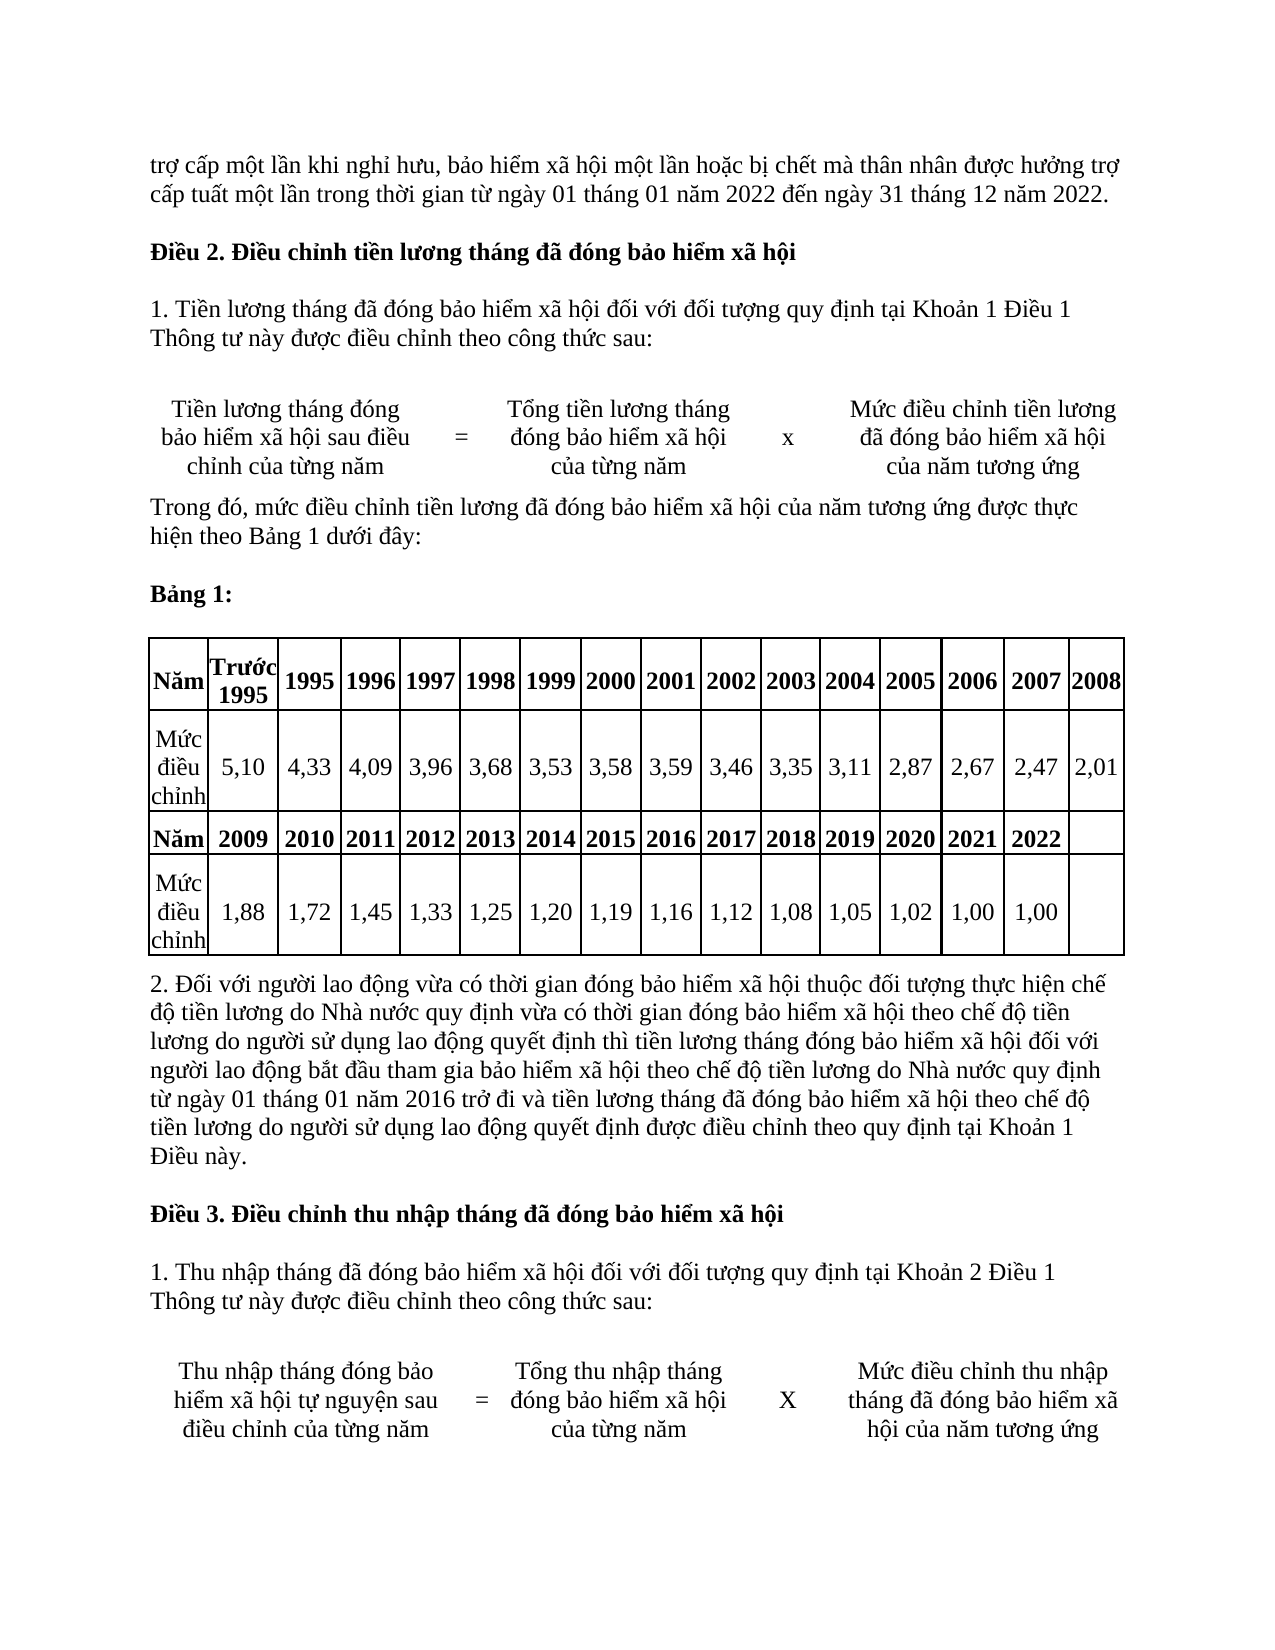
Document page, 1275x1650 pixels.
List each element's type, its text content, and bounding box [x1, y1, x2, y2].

table_cell 2020 [881, 812, 940, 853]
table_header Thu nhập tháng đóng bảo hiểm xã hội tự nguyện sau điều chỉnh của từng năm [150, 1344, 462, 1442]
table_cell 1,16 [642, 855, 700, 954]
text Điều 3. Điều chỉnh thu nhập tháng đã đóng bảo hiểm xã hội [150, 1199, 1125, 1228]
table_cell 3,35 [762, 711, 819, 810]
table_cell 2,87 [881, 711, 940, 810]
table_header 2008 [1070, 639, 1123, 709]
text Bảng 1: [150, 579, 1125, 608]
text 1. Tiền lương tháng đã đóng bảo hiểm xã hội đối với đối tượng quy định tại Khoản 1 Điều 1 Thông tư này được điều chỉnh theo công thức sau: [150, 294, 1125, 352]
table_header Tổng tiền lương tháng đóng bảo hiểm xã hội của từng năm [502, 381, 735, 480]
table_cell 2011 [342, 812, 399, 853]
table_header 1997 [401, 639, 459, 709]
table_cell 3,58 [582, 711, 640, 810]
text Điều 2. Điều chỉnh tiền lương tháng đã đóng bảo hiểm xã hội [150, 237, 1125, 265]
table_cell 1,72 [279, 855, 340, 954]
text Trong đó, mức điều chỉnh tiền lương đã đóng bảo hiểm xã hội của năm tương ứng được thực hiện theo Bảng 1 dưới đây: [150, 492, 1125, 550]
table_cell 1,08 [762, 855, 819, 954]
table_header Năm [150, 639, 207, 709]
table_cell 3,11 [821, 711, 879, 810]
table_cell 3,96 [401, 711, 459, 810]
table_cell 3,46 [702, 711, 760, 810]
table_cell [1070, 855, 1123, 954]
table_cell 4,33 [279, 711, 340, 810]
table_cell 1,88 [209, 855, 277, 954]
table_header 2000 [582, 639, 640, 709]
table_header X [735, 1344, 841, 1442]
text 2. Đối với người lao động vừa có thời gian đóng bảo hiểm xã hội thuộc đối tượng thực hiện chế độ tiền lương do Nhà nước quy định vừa có thời gian đóng bảo hiểm xã hội theo chế độ tiền lương do người sử dụng lao động quyết định thì tiền lương tháng đóng bảo hiểm xã hội đối với người lao động bắt đầu tham gia bảo hiểm xã hội theo chế độ tiền lương do Nhà nước quy định từ ngày 01 tháng 01 năm 2016 trở đi và tiền lương tháng đã đóng bảo hiểm xã hội theo chế độ tiền lương do người sử dụng lao động quyết định được điều chỉnh theo quy định tại Khoản 1 Điều này. [150, 969, 1125, 1170]
table_cell 1,02 [881, 855, 940, 954]
table_cell 2017 [702, 812, 760, 853]
table_cell 1,00 [1005, 855, 1068, 954]
table_cell Năm [150, 812, 207, 853]
table_header Tổng thu nhập tháng đóng bảo hiểm xã hội của từng năm [502, 1344, 735, 1442]
table_header 2003 [762, 639, 819, 709]
table_header 2004 [821, 639, 879, 709]
table_header 1996 [342, 639, 399, 709]
table_header Trước 1995 [209, 639, 277, 709]
table_cell 2014 [521, 812, 580, 853]
table_cell 1,33 [401, 855, 459, 954]
table_cell 3,68 [461, 711, 519, 810]
table_cell 2,47 [1005, 711, 1068, 810]
table_header 2007 [1005, 639, 1068, 709]
table_cell 1,19 [582, 855, 640, 954]
table_cell 2016 [642, 812, 700, 853]
table_cell 2022 [1005, 812, 1068, 853]
table_cell 1,00 [943, 855, 1003, 954]
table_header 2005 [881, 639, 940, 709]
table_cell 1,05 [821, 855, 879, 954]
table_cell 2019 [821, 812, 879, 853]
table_cell 1,25 [461, 855, 519, 954]
table_header 1995 [279, 639, 340, 709]
table_cell 2009 [209, 812, 277, 853]
table_cell 2018 [762, 812, 819, 853]
table_header = [421, 381, 502, 480]
table_cell 1,12 [702, 855, 760, 954]
table_cell 4,09 [342, 711, 399, 810]
table_cell 1,20 [521, 855, 580, 954]
table_cell 2,01 [1070, 711, 1123, 810]
table_header x [735, 381, 841, 480]
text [150, 150, 1125, 207]
table_cell 2013 [461, 812, 519, 853]
table_cell 1,45 [342, 855, 399, 954]
table_cell 3,53 [521, 711, 580, 810]
table_cell 2,67 [943, 711, 1003, 810]
table_header 2006 [943, 639, 1003, 709]
table_cell 2015 [582, 812, 640, 853]
table_header 1999 [521, 639, 580, 709]
table_header Mức điều chỉnh thu nhập tháng đã đóng bảo hiểm xã hội của năm tương ứng [841, 1344, 1125, 1442]
table_cell 2010 [279, 812, 340, 853]
table_cell [1070, 812, 1123, 853]
table_header 1998 [461, 639, 519, 709]
table_header = [462, 1344, 502, 1442]
table_header 2002 [702, 639, 760, 709]
table_cell 2021 [943, 812, 1003, 853]
table_header 2001 [642, 639, 700, 709]
text 1. Thu nhập tháng đã đóng bảo hiểm xã hội đối với đối tượng quy định tại Khoản 2 Điều 1 Thông tư này được điều chỉnh theo công thức sau: [150, 1257, 1125, 1314]
table_cell 5,10 [209, 711, 277, 810]
table_cell Mức điều chỉnh [150, 711, 207, 810]
table_cell 2012 [401, 812, 459, 853]
table_header Tiền lương tháng đóng bảo hiểm xã hội sau điều chỉnh của từng năm [150, 381, 421, 480]
table_header Mức điều chỉnh tiền lương đã đóng bảo hiểm xã hội của năm tương ứng [841, 381, 1125, 480]
table_cell Mức điều chỉnh [150, 855, 207, 954]
table_cell 3,59 [642, 711, 700, 810]
